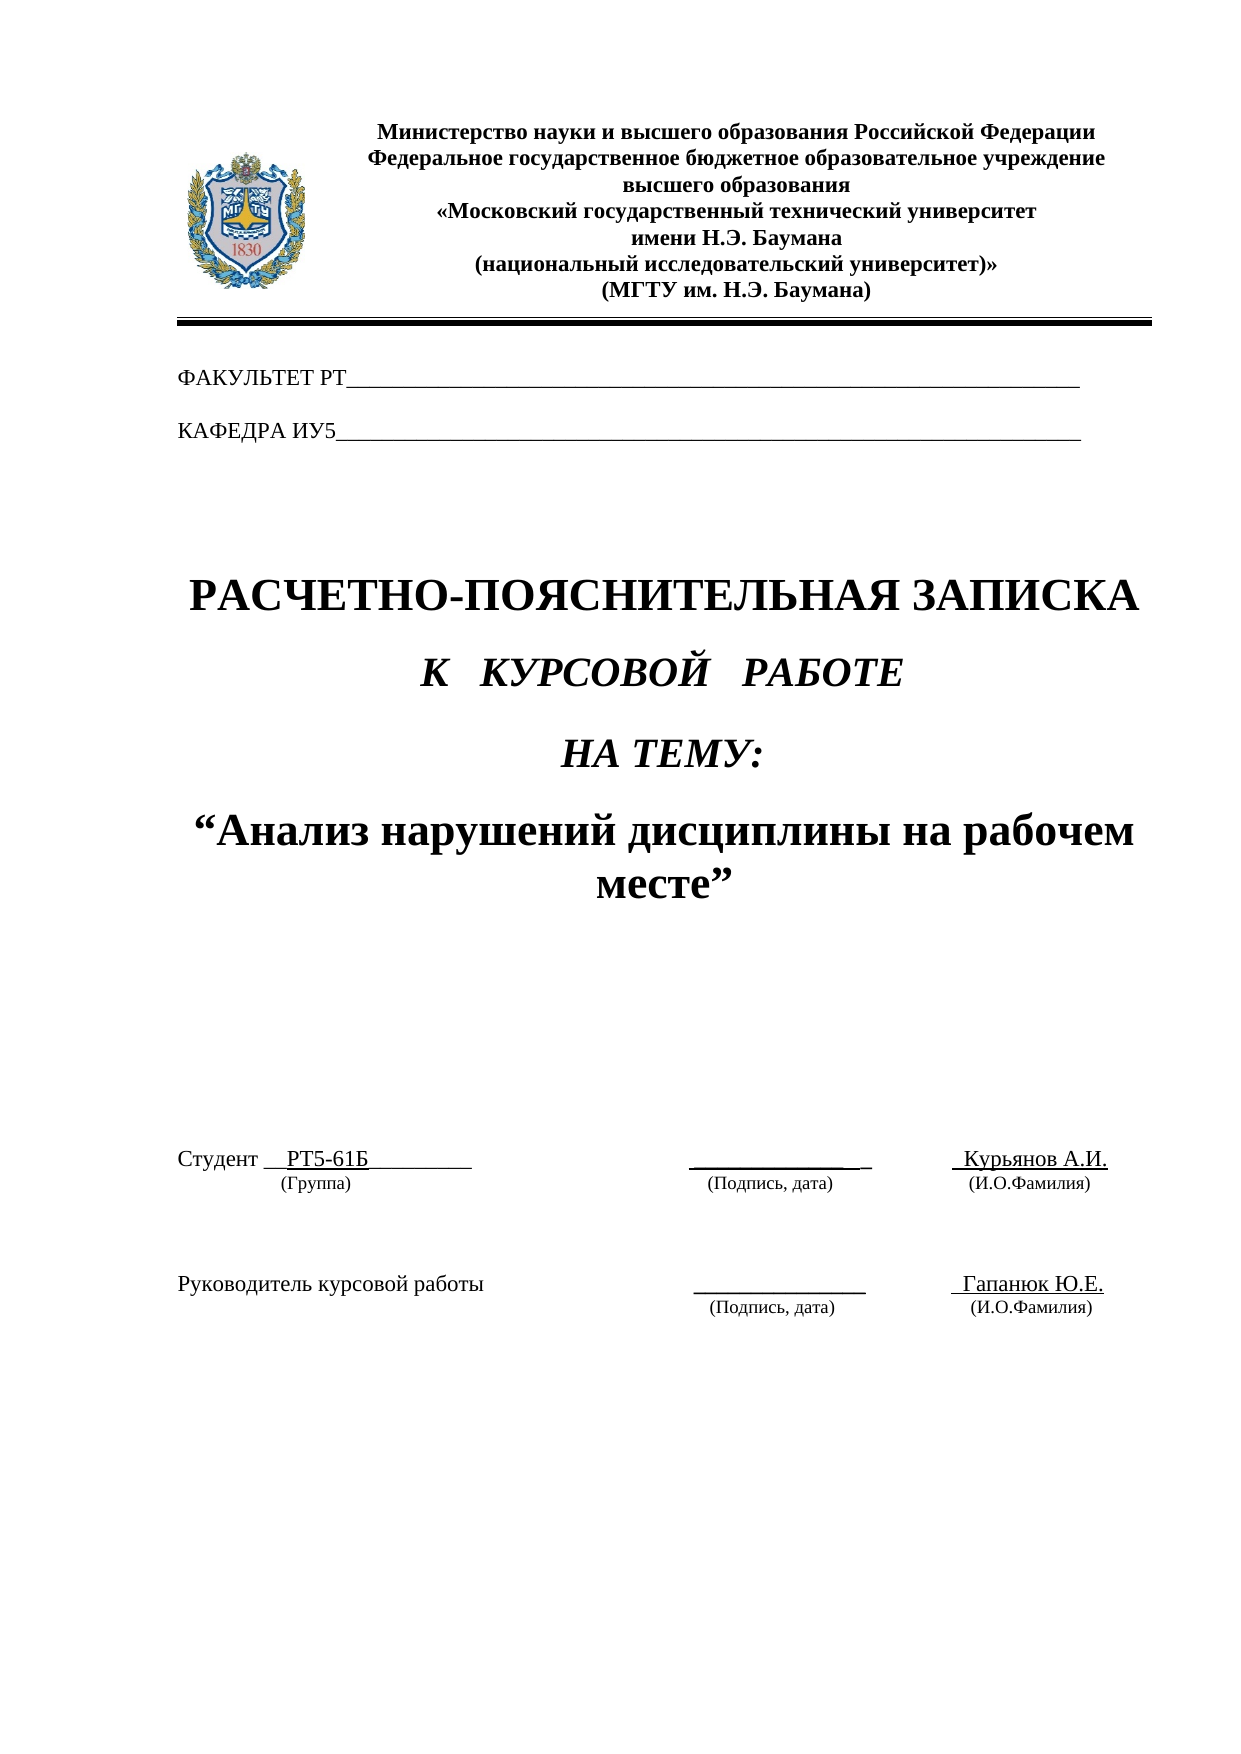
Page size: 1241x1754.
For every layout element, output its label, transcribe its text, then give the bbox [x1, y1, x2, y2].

table_header Министерство науки и высшего образования Российской Федерации Федеральное государственное бюджетное образовательное учреждение высшего образования «Московский государственный технический университет имени Н.Э. Баумана (национальный исследовательский университет)» (МГТУ им. Н.Э. Баумана) [321, 118, 1152, 303]
text Студент __РТ5-61Б_________ _____________ _ Курьянов А.И. [177, 1145, 1152, 1172]
text КАФЕДРА ИУ5_________________________________________________________________ [177, 417, 1152, 443]
text Руководитель курсовой работы _______________ Гапанюк Ю.Е. [177, 1270, 1152, 1296]
text ФАКУЛЬТЕТ РТ________________________________________________________________ [177, 364, 1152, 391]
text РАСЧЕТНО-ПОЯСНИТЕЛЬНАЯ ЗАПИСКА [177, 568, 1152, 621]
text (Подпись, дата) (И.О.Фамилия) [177, 1296, 1093, 1318]
text (Группа) (Подпись, дата) (И.О.Фамилия) [251, 1172, 1093, 1193]
text К КУРСОВОЙ РАБОТЕ [177, 647, 1152, 695]
text “Анализ нарушений дисциплины на рабочем месте” [177, 803, 1152, 908]
table_header [177, 118, 321, 303]
text НА ТЕМУ: [177, 728, 1152, 776]
picture [186, 152, 305, 287]
